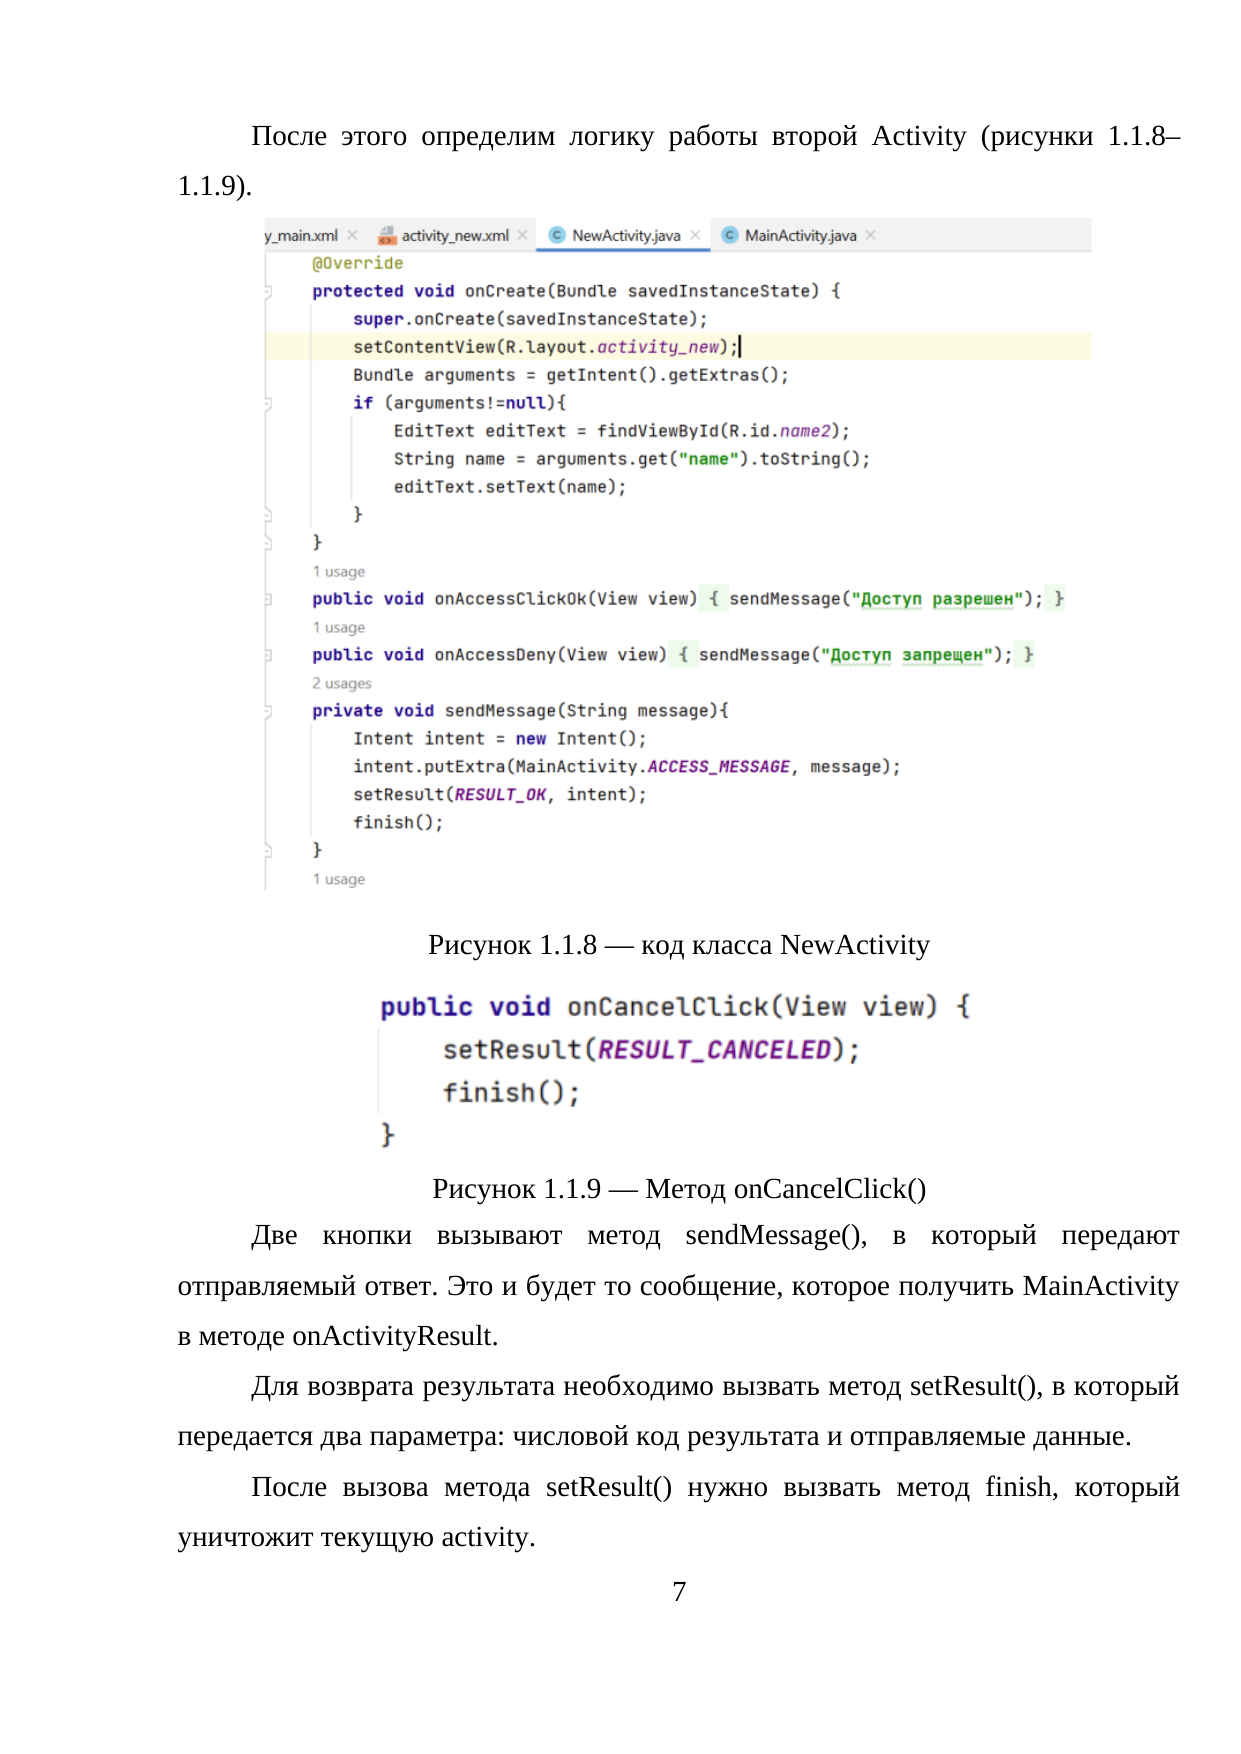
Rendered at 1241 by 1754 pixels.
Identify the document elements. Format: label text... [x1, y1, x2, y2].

text После этого определим логику работы второй Activity (рисунки 1.1.8–1.1.9). [177, 118, 1181, 202]
text Для возврата результата необходимо вызвать метод setResult(), в который передается два параметра: числовой код результата и отправляемые данные. [177, 1368, 1181, 1452]
text После вызова метода setResult() нужно вызвать метод finish, который уничтожит текущую activity. [177, 1469, 1181, 1553]
text Рисунок 1.1.8 — код класса NewActivity [177, 927, 1181, 961]
text Рисунок 1.1.9 — Метод onCancelClick() [177, 1171, 1181, 1205]
picture [377, 973, 981, 1155]
text Две кнопки вызывают метод sendMessage(), в который передают отправляемый ответ. Это и будет то сообщение, которое получить MainActivity в методе onActivityResult. [177, 1217, 1181, 1351]
picture [264, 218, 1094, 911]
